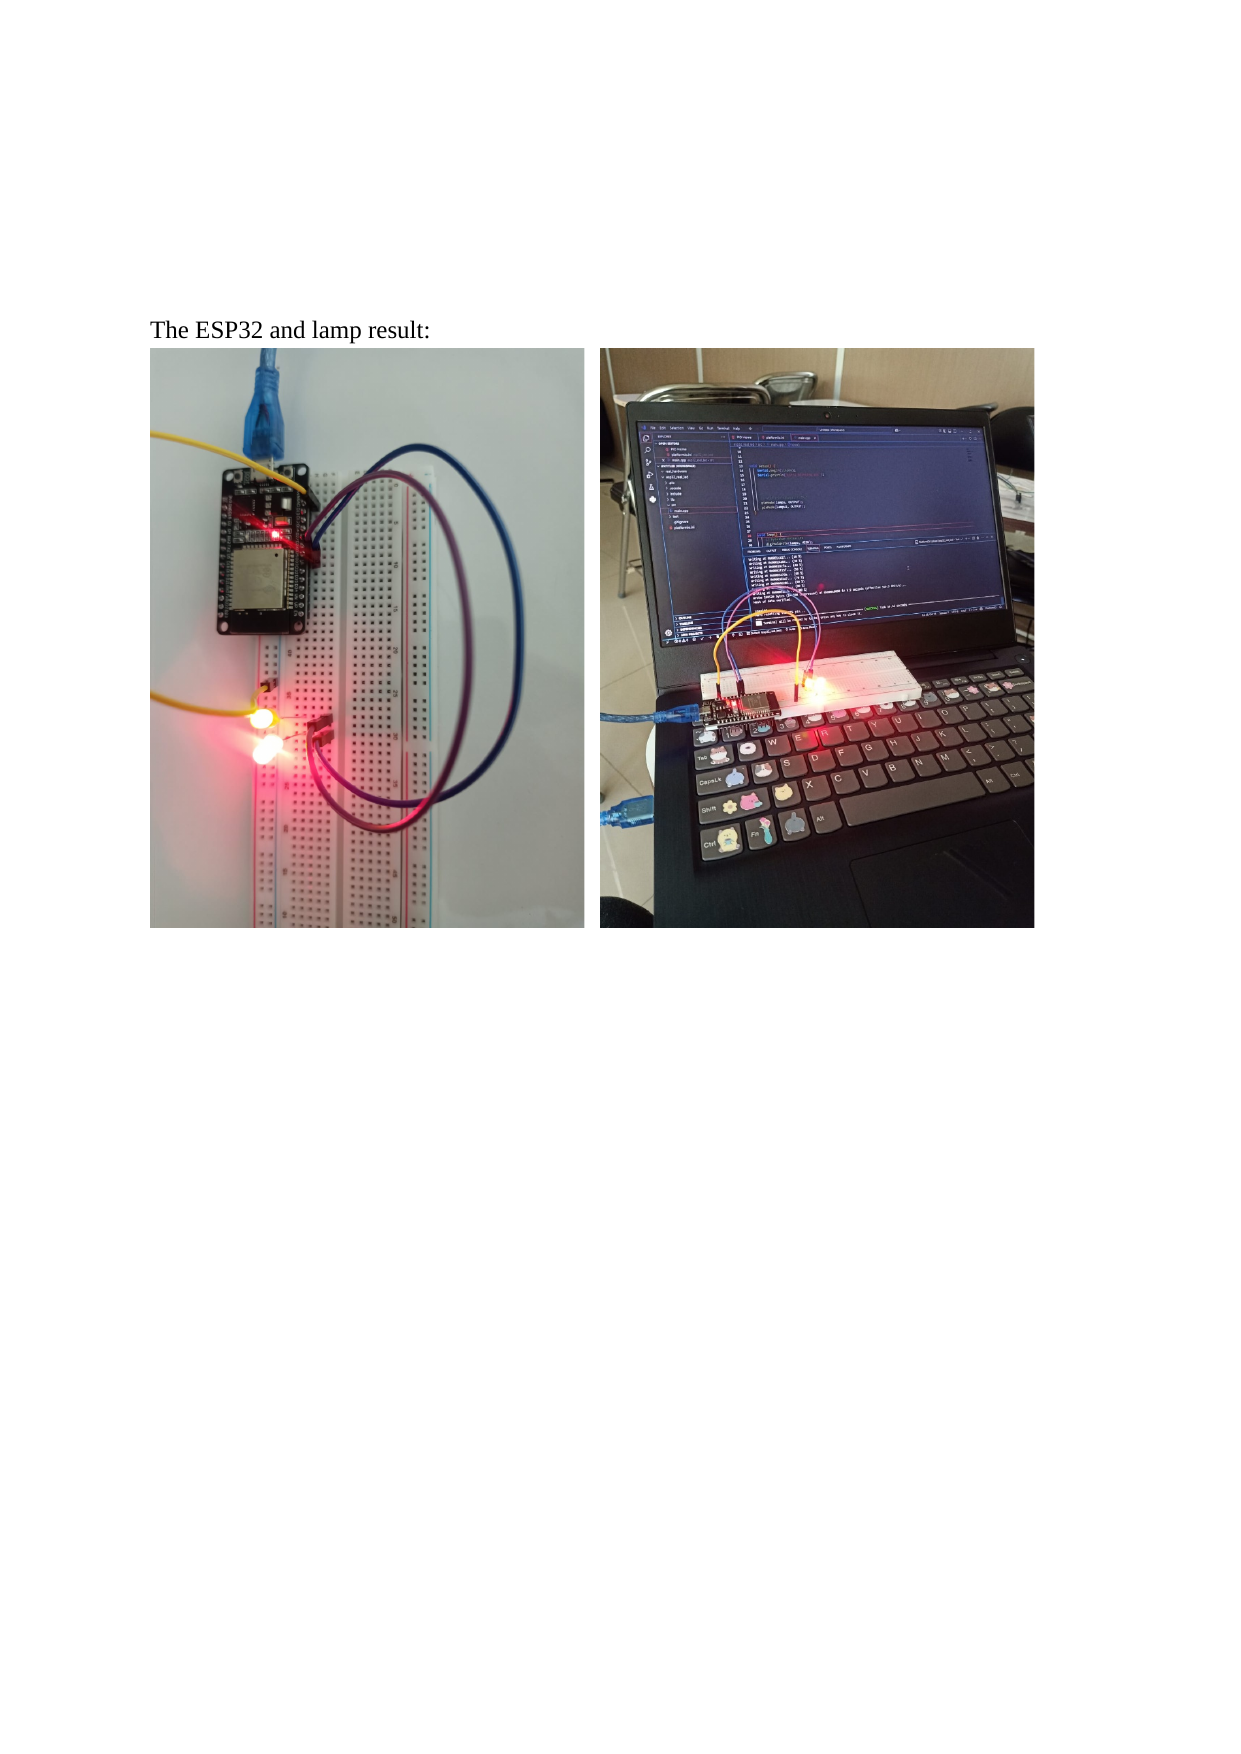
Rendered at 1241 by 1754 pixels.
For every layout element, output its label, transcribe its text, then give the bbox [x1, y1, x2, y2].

picture [600, 348, 1035, 928]
picture [150, 348, 585, 928]
text The ESP32 and lamp result: [150, 315, 1090, 344]
